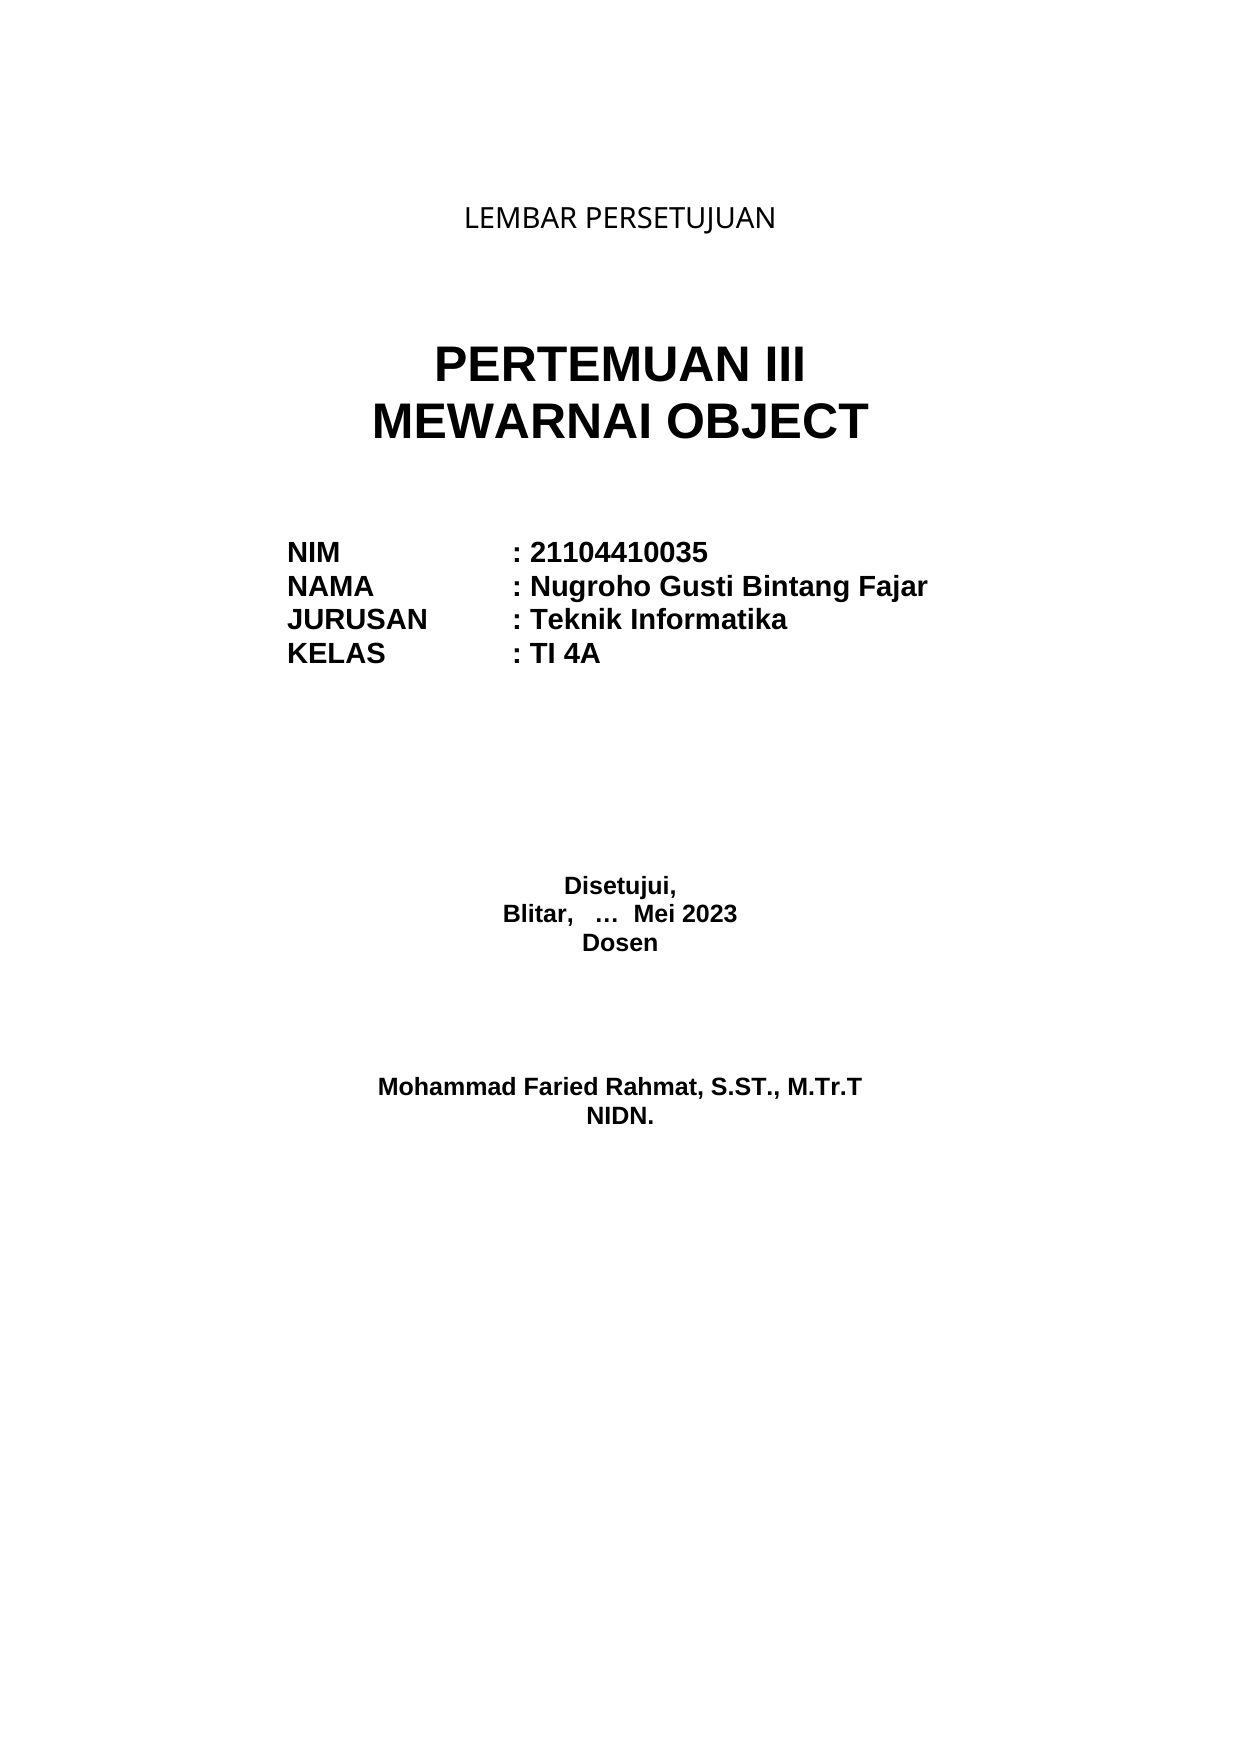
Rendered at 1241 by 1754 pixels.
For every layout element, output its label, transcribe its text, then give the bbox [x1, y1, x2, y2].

text MEWARNAI OBJECT [118, 392, 1122, 449]
text NIDN. [118, 1101, 1122, 1129]
text Dosen [118, 928, 1122, 957]
text PERTEMUAN III [118, 334, 1122, 392]
text Blitar, … Mei 2023 [118, 899, 1122, 928]
text Mohammad Faried Rahmat, S.ST., M.Tr.T [118, 1072, 1122, 1101]
text LEMBAR PERSETUJUAN [118, 197, 1122, 237]
text Disetujui, [118, 871, 1122, 899]
text KELAS : TI 4A [287, 636, 1122, 669]
text JURUSAN : Teknik Informatika [287, 602, 1122, 636]
text NAMA : Nugroho Gusti Bintang Fajar [287, 569, 1122, 602]
text NIM : 21104410035 [287, 535, 1122, 569]
